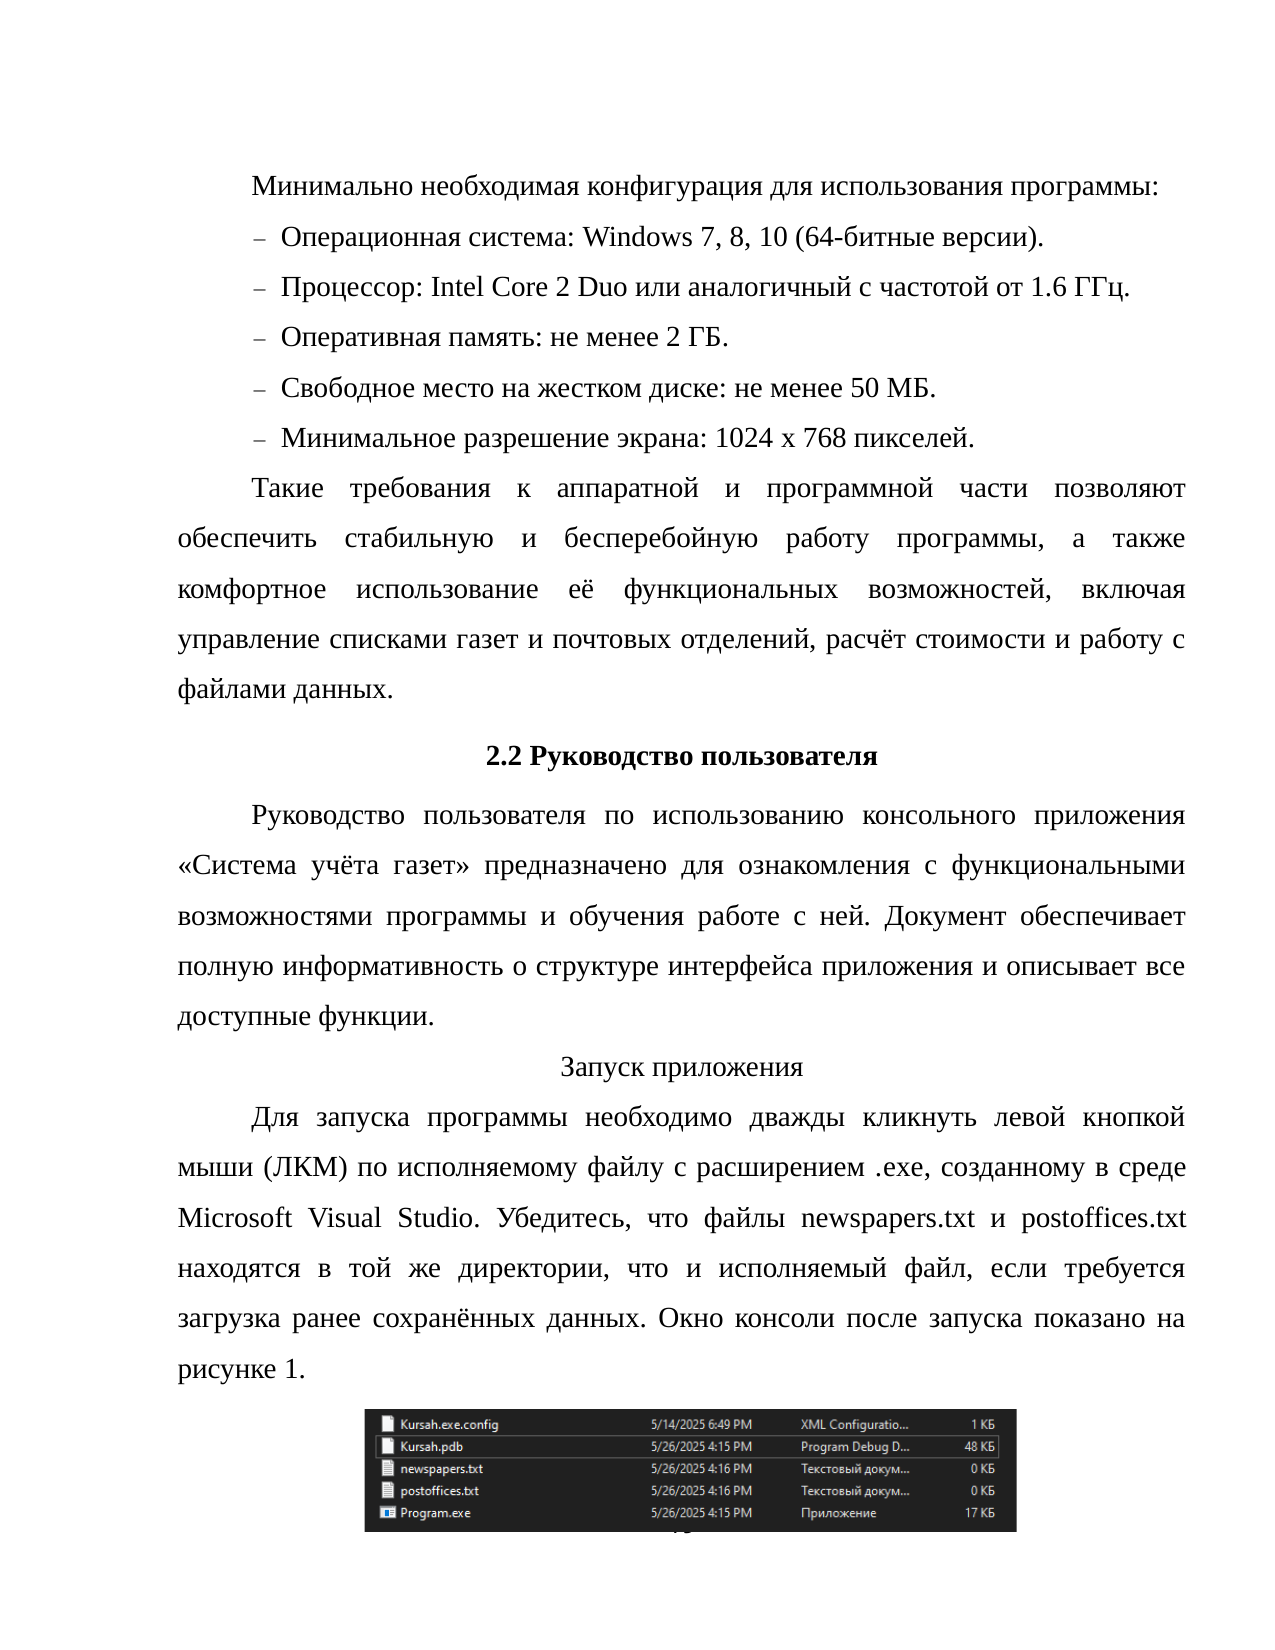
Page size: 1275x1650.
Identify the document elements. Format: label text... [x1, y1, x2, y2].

subtitle 2.2 Руководство пользователя [177, 738, 1186, 772]
text Минимально необходимая конфигурация для использования программы: [177, 168, 1186, 202]
text Запуск приложения [177, 1049, 1186, 1082]
list Оперативная память: не менее 2 ГБ. [177, 319, 1186, 353]
list Свободное место на жестком диске: не менее 50 МБ. [177, 370, 1186, 403]
list Процессор: Intel Core 2 Duo или аналогичный с частотой от 1.6 ГГц. [177, 269, 1186, 303]
picture [364, 1409, 1017, 1532]
list Минимальное разрешение экрана: 1024 x 768 пикселей. [177, 420, 1186, 453]
list Операционная система: Windows 7, 8, 10 (64-битные версии). [177, 219, 1186, 252]
text Руководство пользователя по использованию консольного приложения «Система учёта газет» предназначено для ознакомления с функциональными возможностями программы и обучения работе с ней. Документ обеспечивает полную информативность о структуре интерфейса приложения и описывает все доступные функции. [177, 797, 1186, 1032]
text Для запуска программы необходимо дважды кликнуть левой кнопкой мыши (ЛКМ) по исполняемому файлу с расширением .exe, созданному в среде Microsoft Visual Studio. Убедитесь, что файлы newspapers.txt и postoffices.txt находятся в той же директории, что и исполняемый файл, если требуется загрузка ранее сохранённых данных. Окно консоли после запуска показано на рисунке 1. [177, 1099, 1186, 1385]
text Такие требования к аппаратной и программной части позволяют обеспечить стабильную и бесперебойную работу программы, а также комфортное использование её функциональных возможностей, включая управление списками газет и почтовых отделений, расчёт стоимости и работу с файлами данных. [177, 470, 1186, 705]
